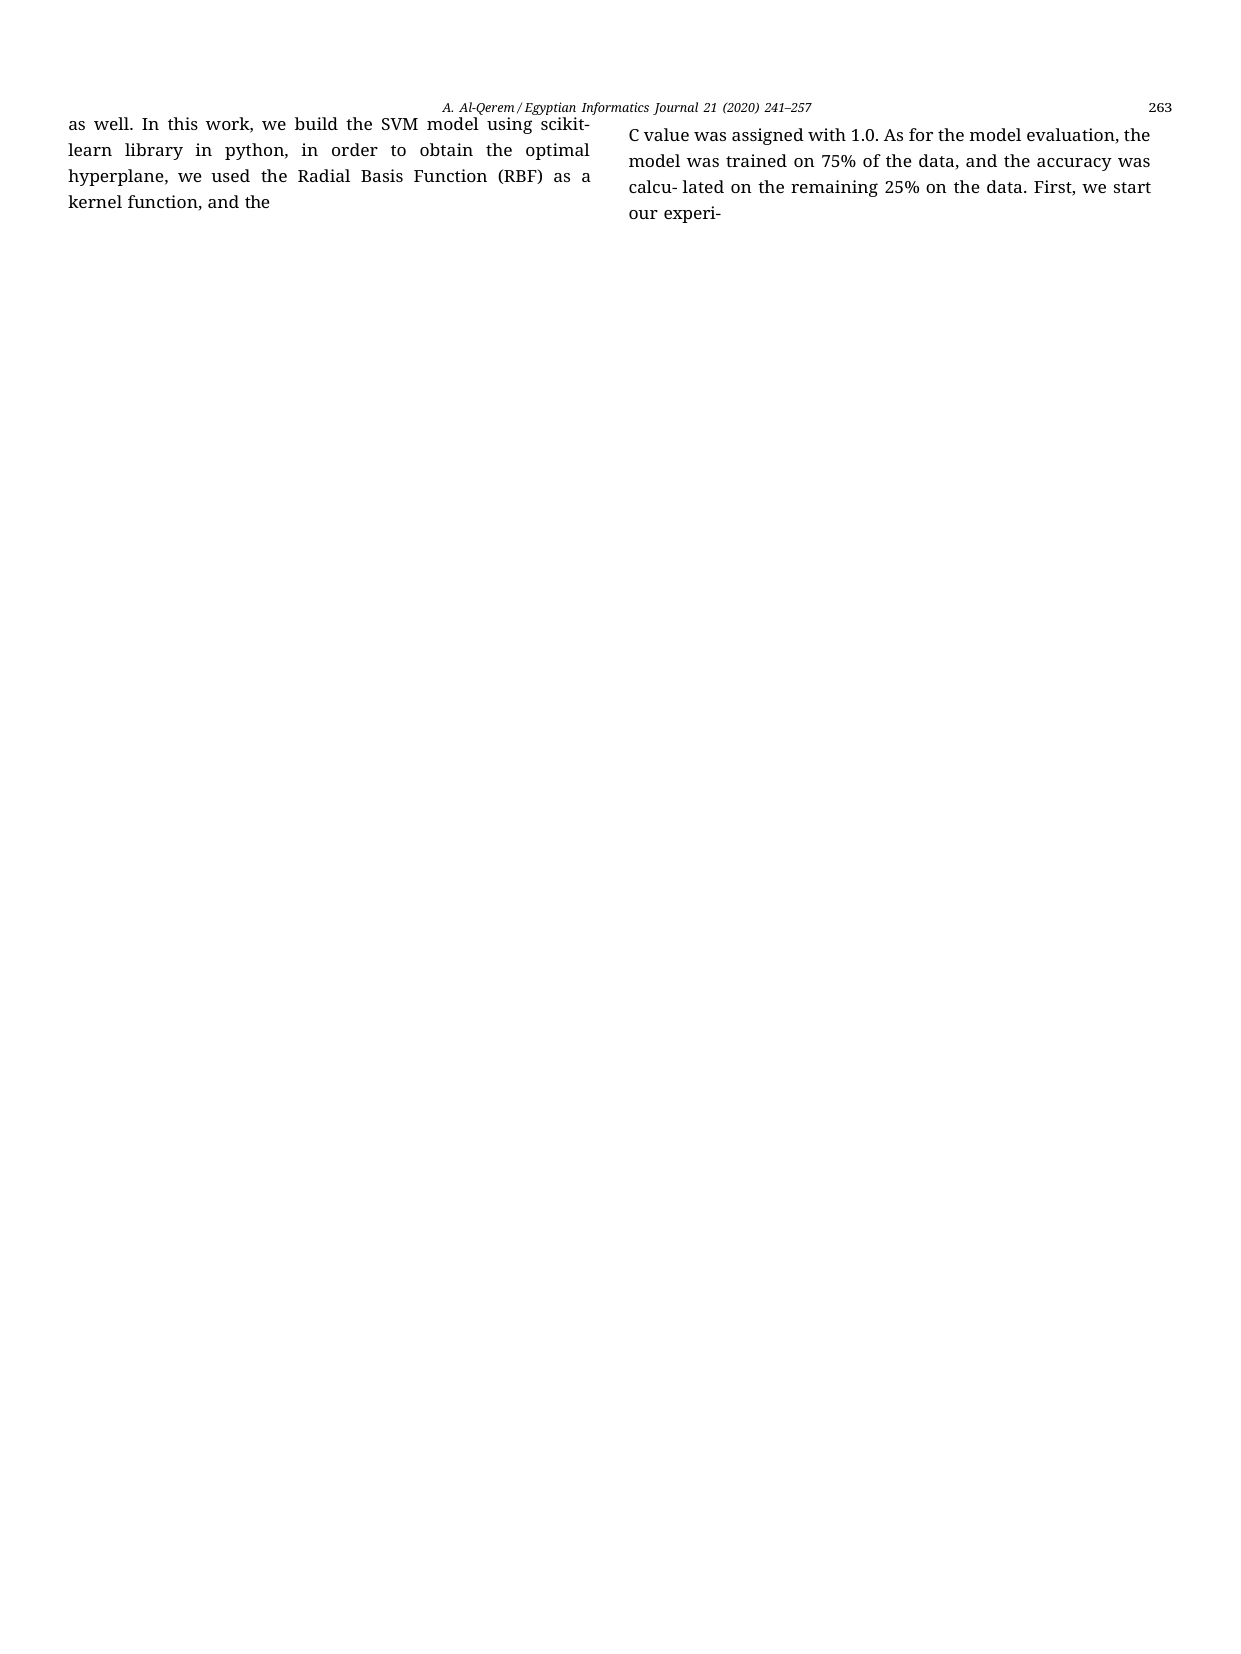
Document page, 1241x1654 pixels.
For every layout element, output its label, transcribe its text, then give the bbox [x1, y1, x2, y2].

text as well. In this work, we build the SVM model using scikit-learn library in python, in order to obtain the optimal hyperplane, we used the Radial Basis Function (RBF) as a kernel function, and the [68, 112, 591, 213]
text C value was assigned with 1.0. As for the model evaluation, the model was trained on 75% of the data, and the accuracy was calcu- lated on the remaining 25% on the data. First, we start our experi- [628, 124, 1152, 225]
